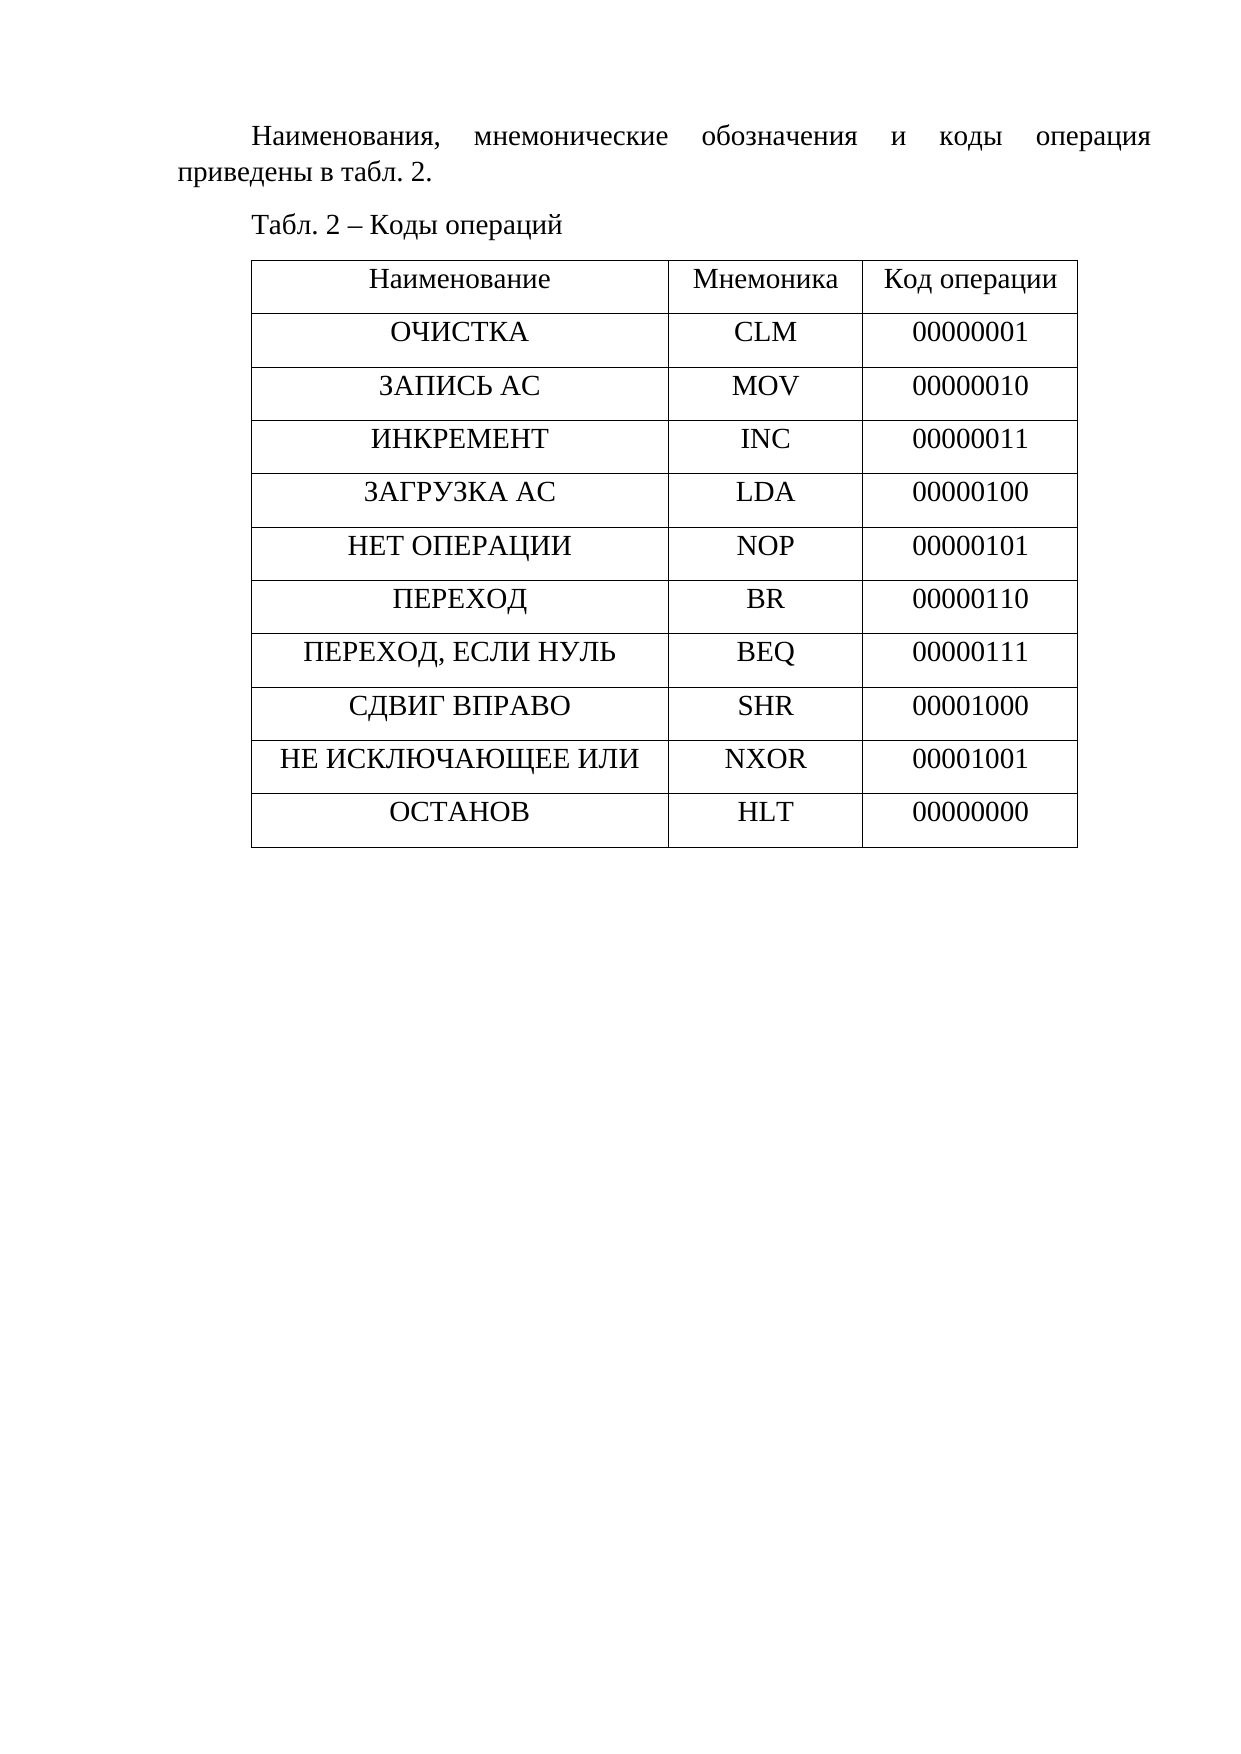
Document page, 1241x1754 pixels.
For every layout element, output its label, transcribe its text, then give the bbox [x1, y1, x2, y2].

table_cell ИНКРЕМЕНТ [252, 421, 668, 473]
text Табл. 2 – Коды операций [177, 207, 1152, 241]
table_cell НЕ ИСКЛЮЧАЮЩЕЕ ИЛИ [252, 741, 668, 793]
table_header Мнемоника [669, 261, 862, 313]
table_cell SHR [669, 688, 862, 740]
table_cell ЗАПИСЬ АС [252, 368, 668, 420]
table_cell ОЧИСТКА [252, 314, 668, 367]
table_cell 00000010 [863, 368, 1077, 420]
table_cell 00000011 [863, 421, 1077, 473]
table_cell INC [669, 421, 862, 473]
table_cell 00000111 [863, 634, 1077, 687]
table_cell BEQ [669, 634, 862, 687]
table_cell NXOR [669, 741, 862, 793]
table_cell ОСТАНОВ [252, 794, 668, 847]
table_cell BR [669, 581, 862, 633]
table_header Наименование [252, 261, 668, 313]
table_cell ПЕРЕХОД, ЕСЛИ НУЛЬ [252, 634, 668, 687]
table_cell 00000110 [863, 581, 1077, 633]
table_cell ЗАГРУЗКА АС [252, 474, 668, 527]
table_cell ПЕРЕХОД [252, 581, 668, 633]
table_cell MOV [669, 368, 862, 420]
table_cell HLT [669, 794, 862, 847]
table_cell 00000101 [863, 528, 1077, 580]
table_cell LDA [669, 474, 862, 527]
table_cell 00000000 [863, 794, 1077, 847]
table_cell НЕТ ОПЕРАЦИИ [252, 528, 668, 580]
table_cell 00001000 [863, 688, 1077, 740]
table_cell 00000100 [863, 474, 1077, 527]
text Наименования, мнемонические обозначения и коды операция приведены в табл. 2. [177, 118, 1152, 188]
table_cell 00000001 [863, 314, 1077, 367]
table_cell CLM [669, 314, 862, 367]
table_cell СДВИГ ВПРАВО [252, 688, 668, 740]
table_header Код операции [863, 261, 1077, 313]
table_cell 00001001 [863, 741, 1077, 793]
table_cell NOP [669, 528, 862, 580]
